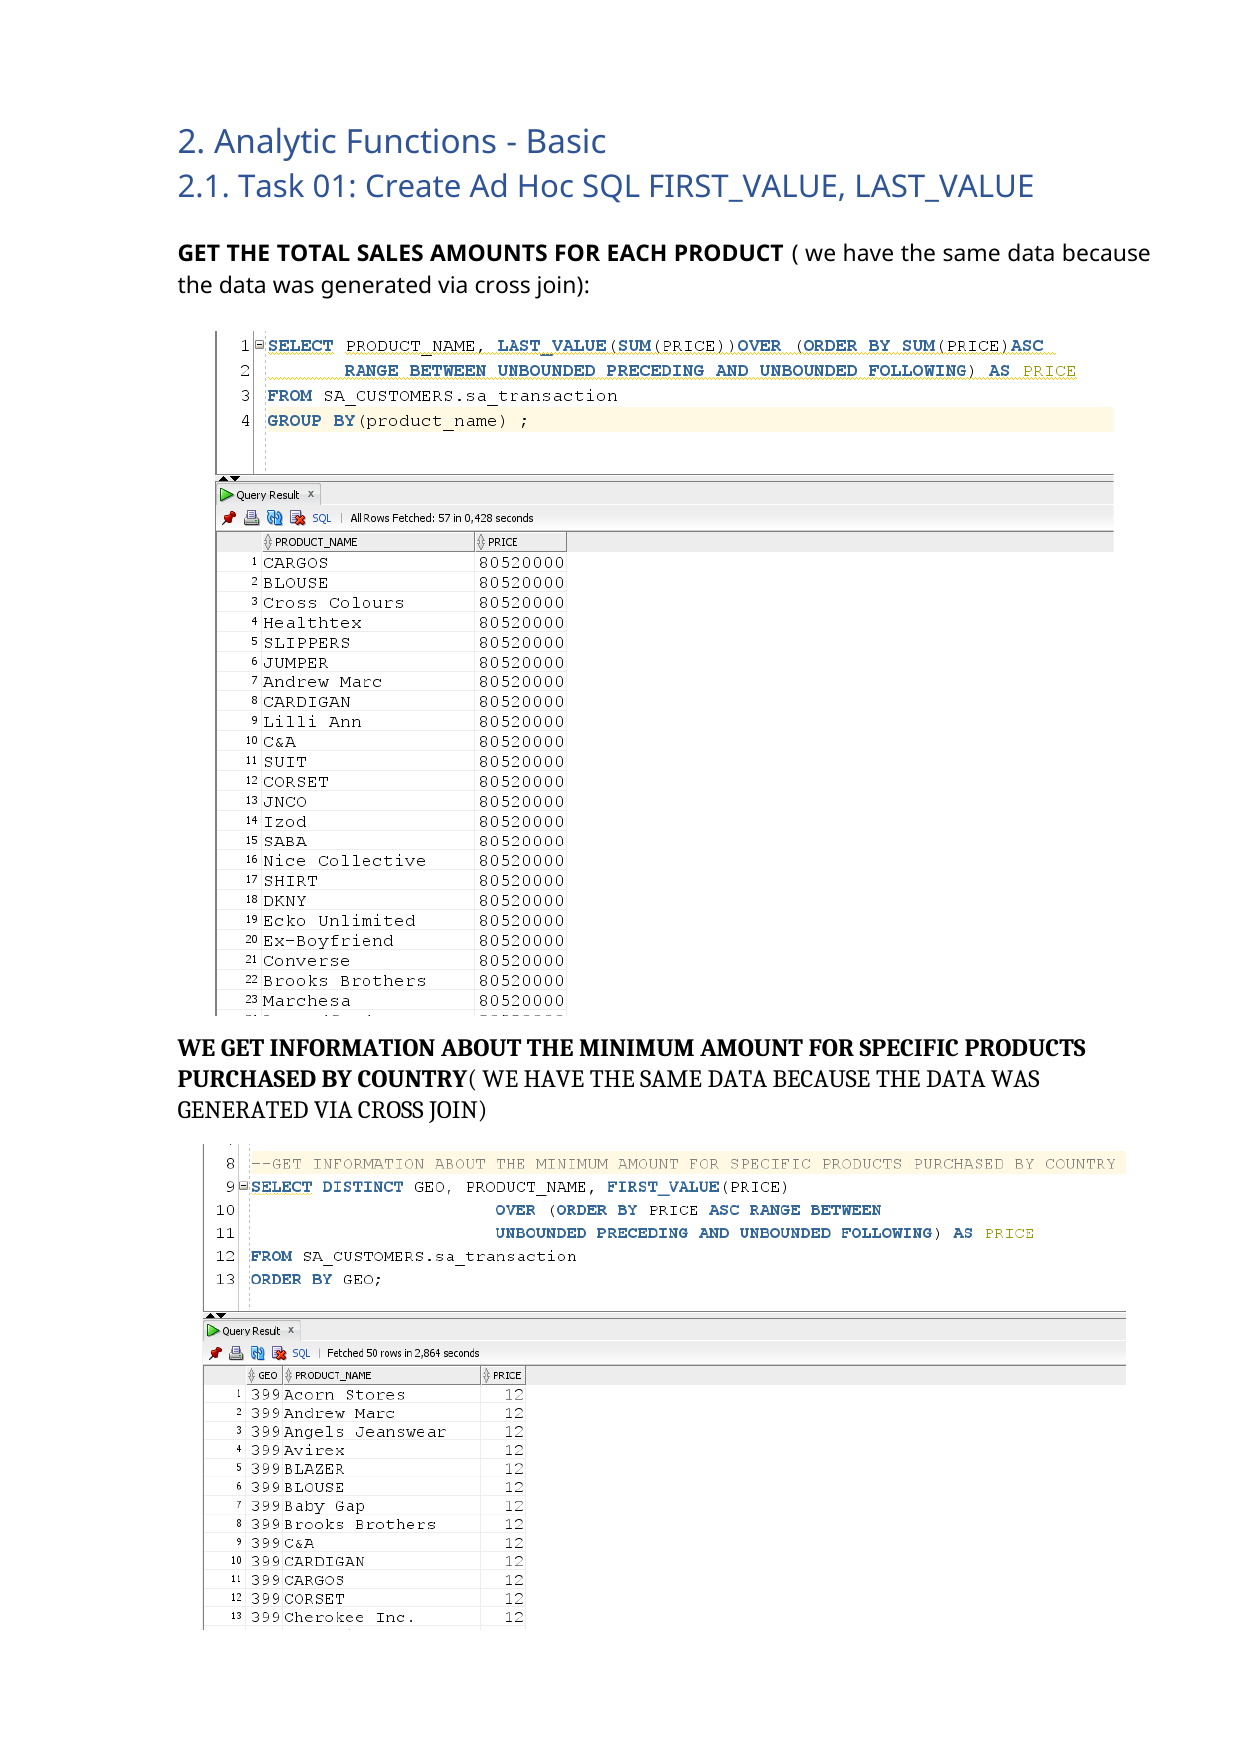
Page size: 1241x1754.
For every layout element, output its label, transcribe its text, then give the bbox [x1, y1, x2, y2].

picture [202, 1144, 1126, 1630]
picture [215, 331, 1114, 1016]
text WE GET INFORMATION ABOUT THE MINIMUM AMOUNT FOR SPECIFIC PRODUCTS PURCHASED BY COUNTRY( WE HAVE THE SAME DATA BECAUSE THE DATA WAS GENERATED VIA CROSS JOIN) [177, 1034, 1152, 1125]
text 2.1. Task 01: Create Ad Hoc SQL FIRST_VALUE, LAST_VALUE [177, 163, 1152, 206]
text GET THE TOTAL SALES AMOUNTS FOR EACH PRODUCT ( we have the same data because the data was generated via cross join): [177, 237, 1152, 300]
text 2. Analytic Functions - Basic [177, 118, 1152, 163]
